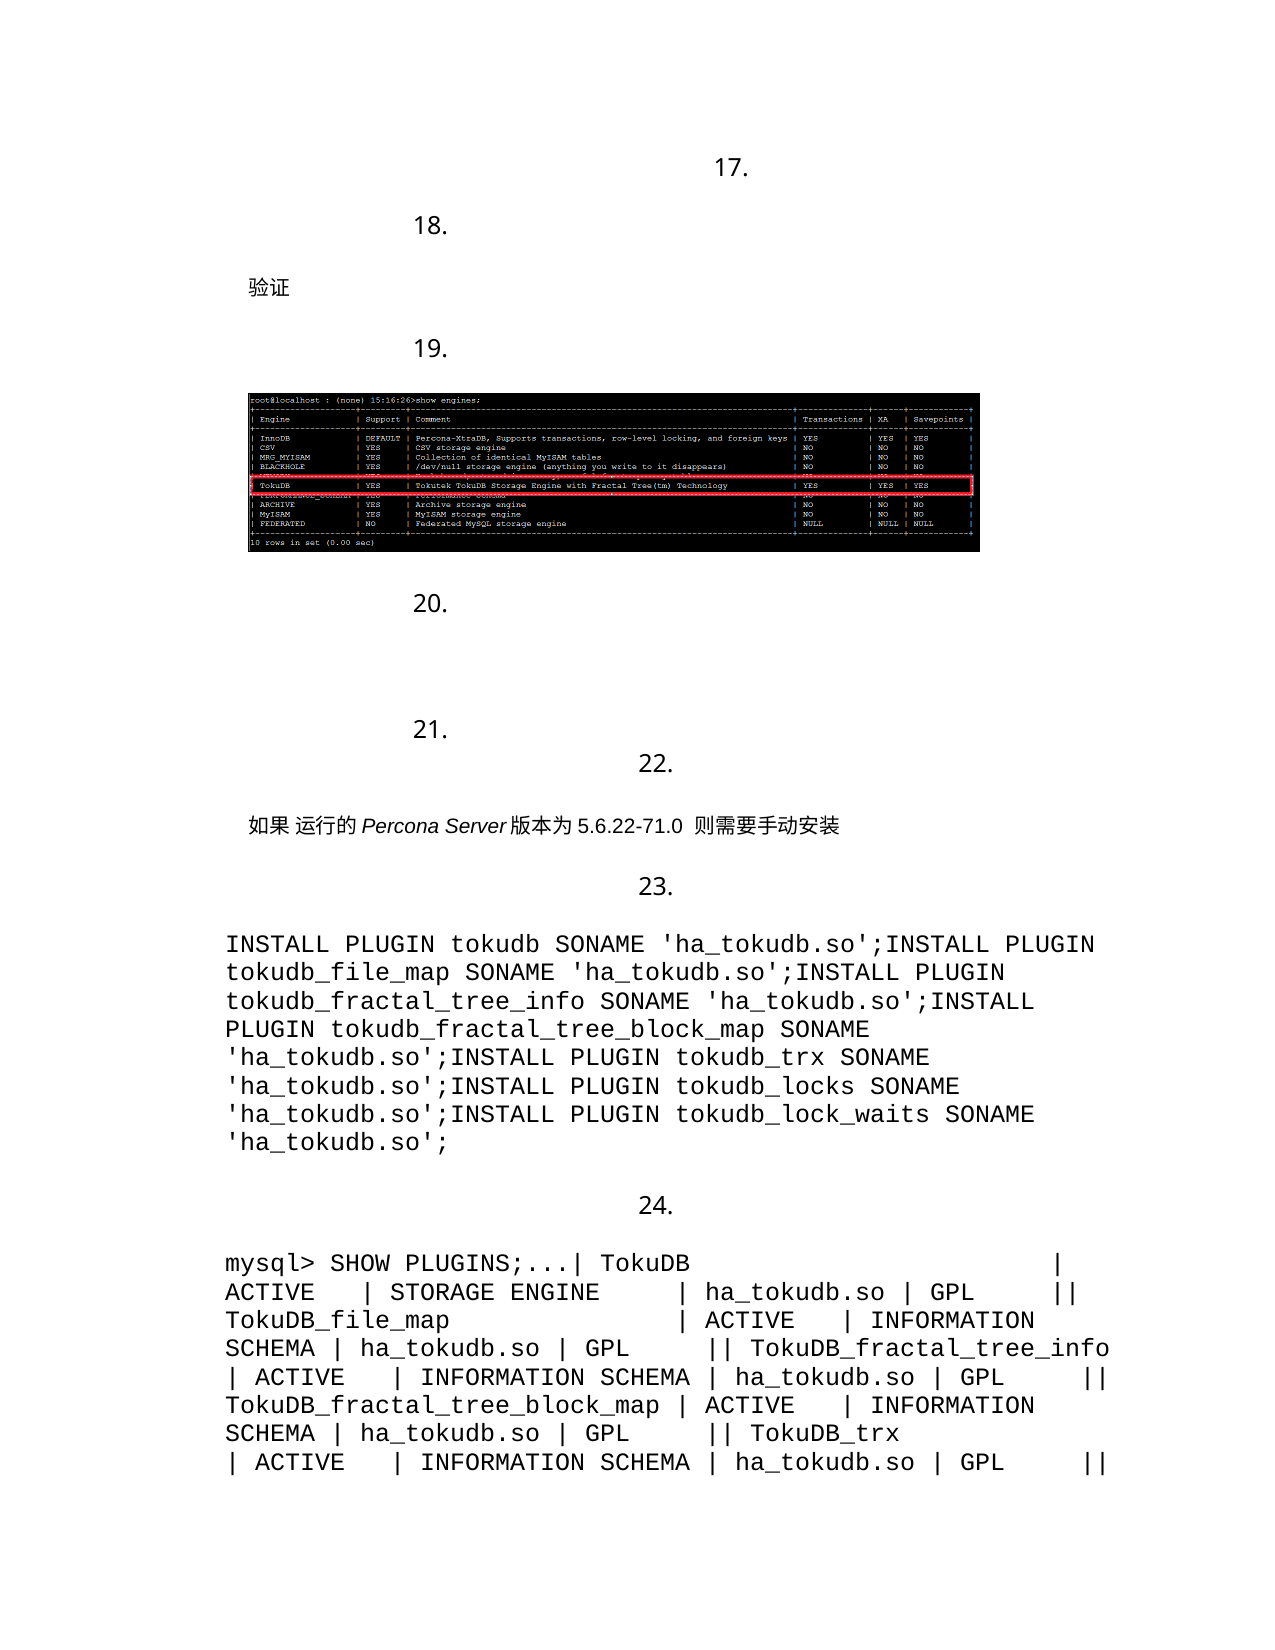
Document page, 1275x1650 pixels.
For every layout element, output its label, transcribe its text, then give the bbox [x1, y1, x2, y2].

text 如果 运行的Percona Server版本为 5.6.22-71.0 则需要手动安装 [225, 809, 1125, 839]
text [225, 1251, 1125, 1477]
picture [249, 394, 979, 551]
text 验证 [225, 271, 1125, 301]
text INSTALL PLUGIN tokudb SONAME 'ha_tokudb.so';INSTALL PLUGIN tokudb_file_map SONAME 'ha_tokudb.so';INSTALL PLUGIN tokudb_fractal_tree_info SONAME 'ha_tokudb.so';INSTALL PLUGIN tokudb_fractal_tree_block_map SONAME 'ha_tokudb.so';INSTALL PLUGIN tokudb_trx SONAME 'ha_tokudb.so';INSTALL PLUGIN tokudb_locks SONAME 'ha_tokudb.so';INSTALL PLUGIN tokudb_lock_waits SONAME 'ha_tokudb.so'; [225, 932, 1125, 1158]
